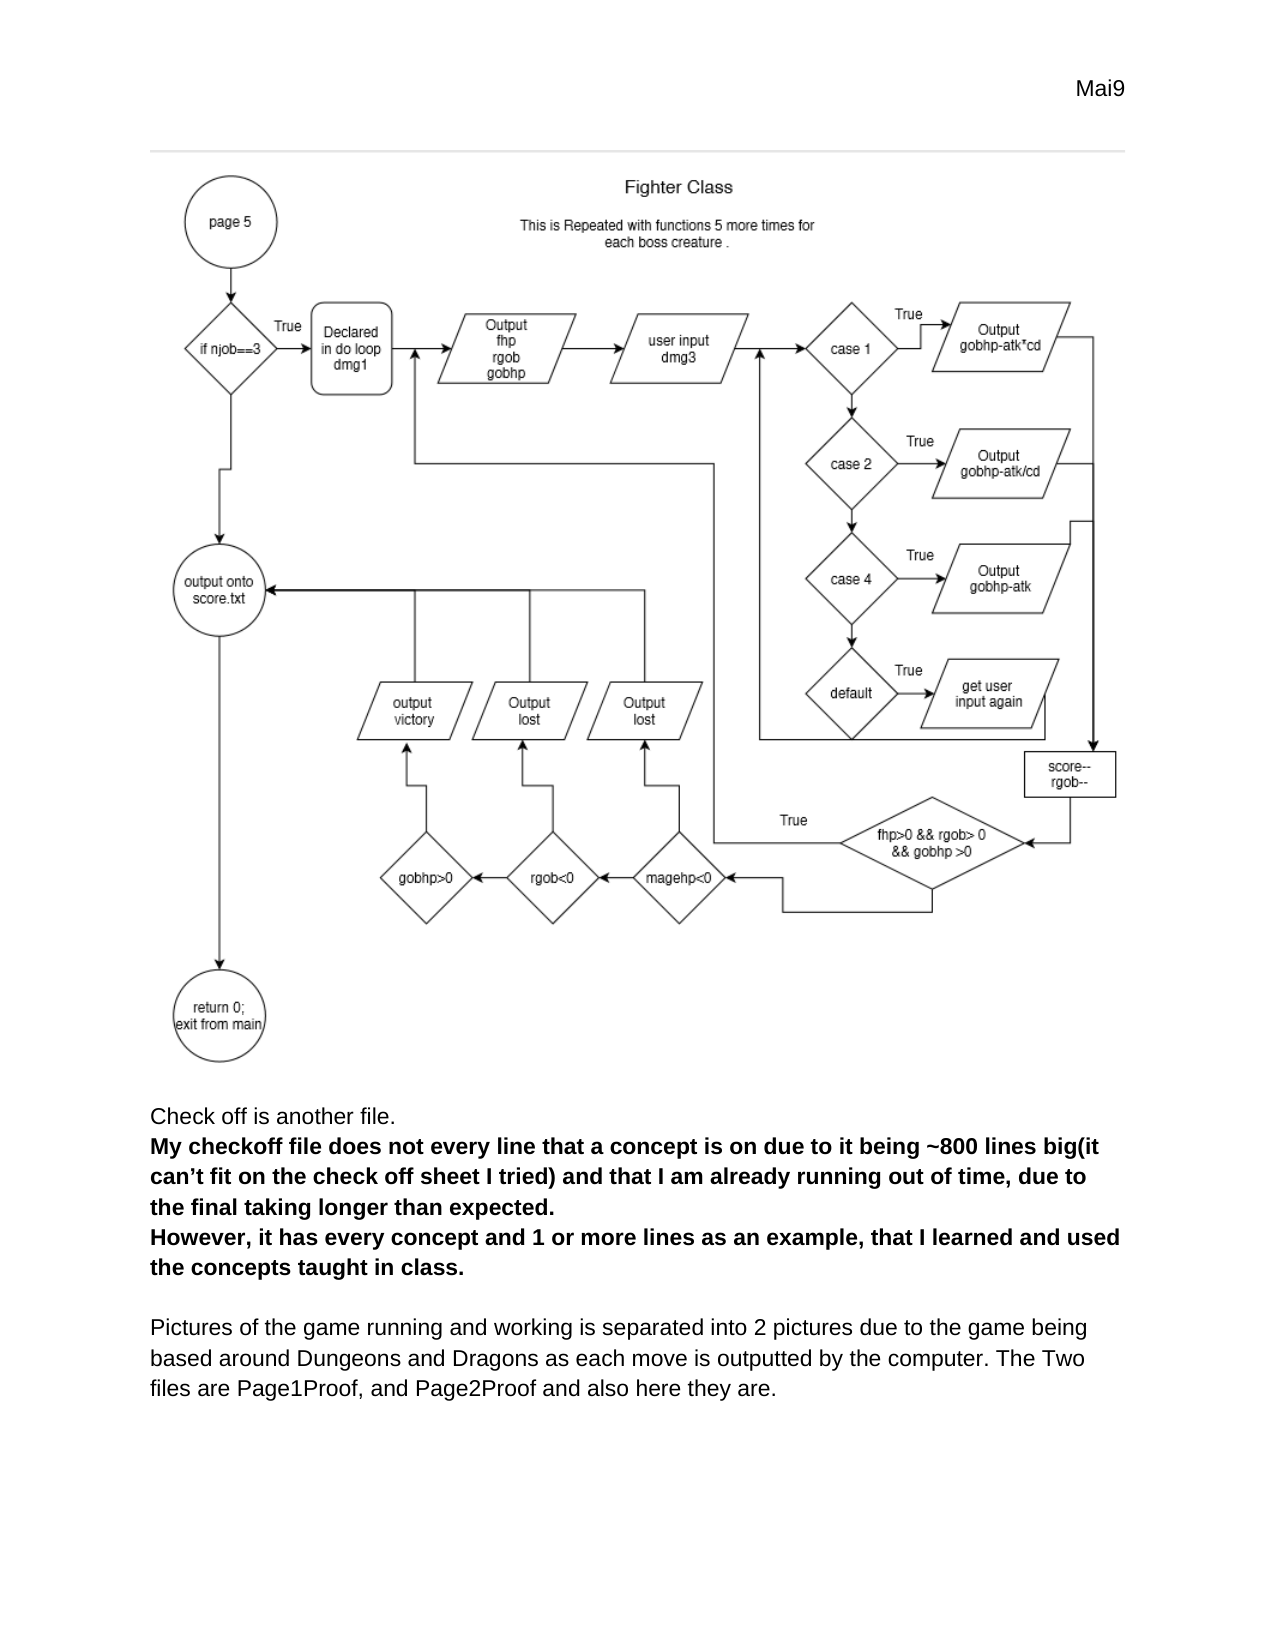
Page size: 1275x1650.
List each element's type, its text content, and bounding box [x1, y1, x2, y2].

text Pictures of the game running and working is separated into 2 pictures due to the game being based around Dungeons and Dragons as each move is outputted by the computer. The Two files are Page1Proof, and Page2Proof and also here they are. [150, 1314, 1125, 1401]
picture [150, 150, 1125, 1069]
text However, it has every concept and 1 or more lines as an example, that I learned and used the concepts taught in class. [150, 1224, 1125, 1280]
text My checkoff file does not every line that a concept is on due to it being ~800 lines big(it can’t fit on the check off sheet I tried) and that I am already running out of time, due to the final taking longer than expected. [150, 1133, 1125, 1220]
text Check off is another file. [150, 1103, 1125, 1129]
